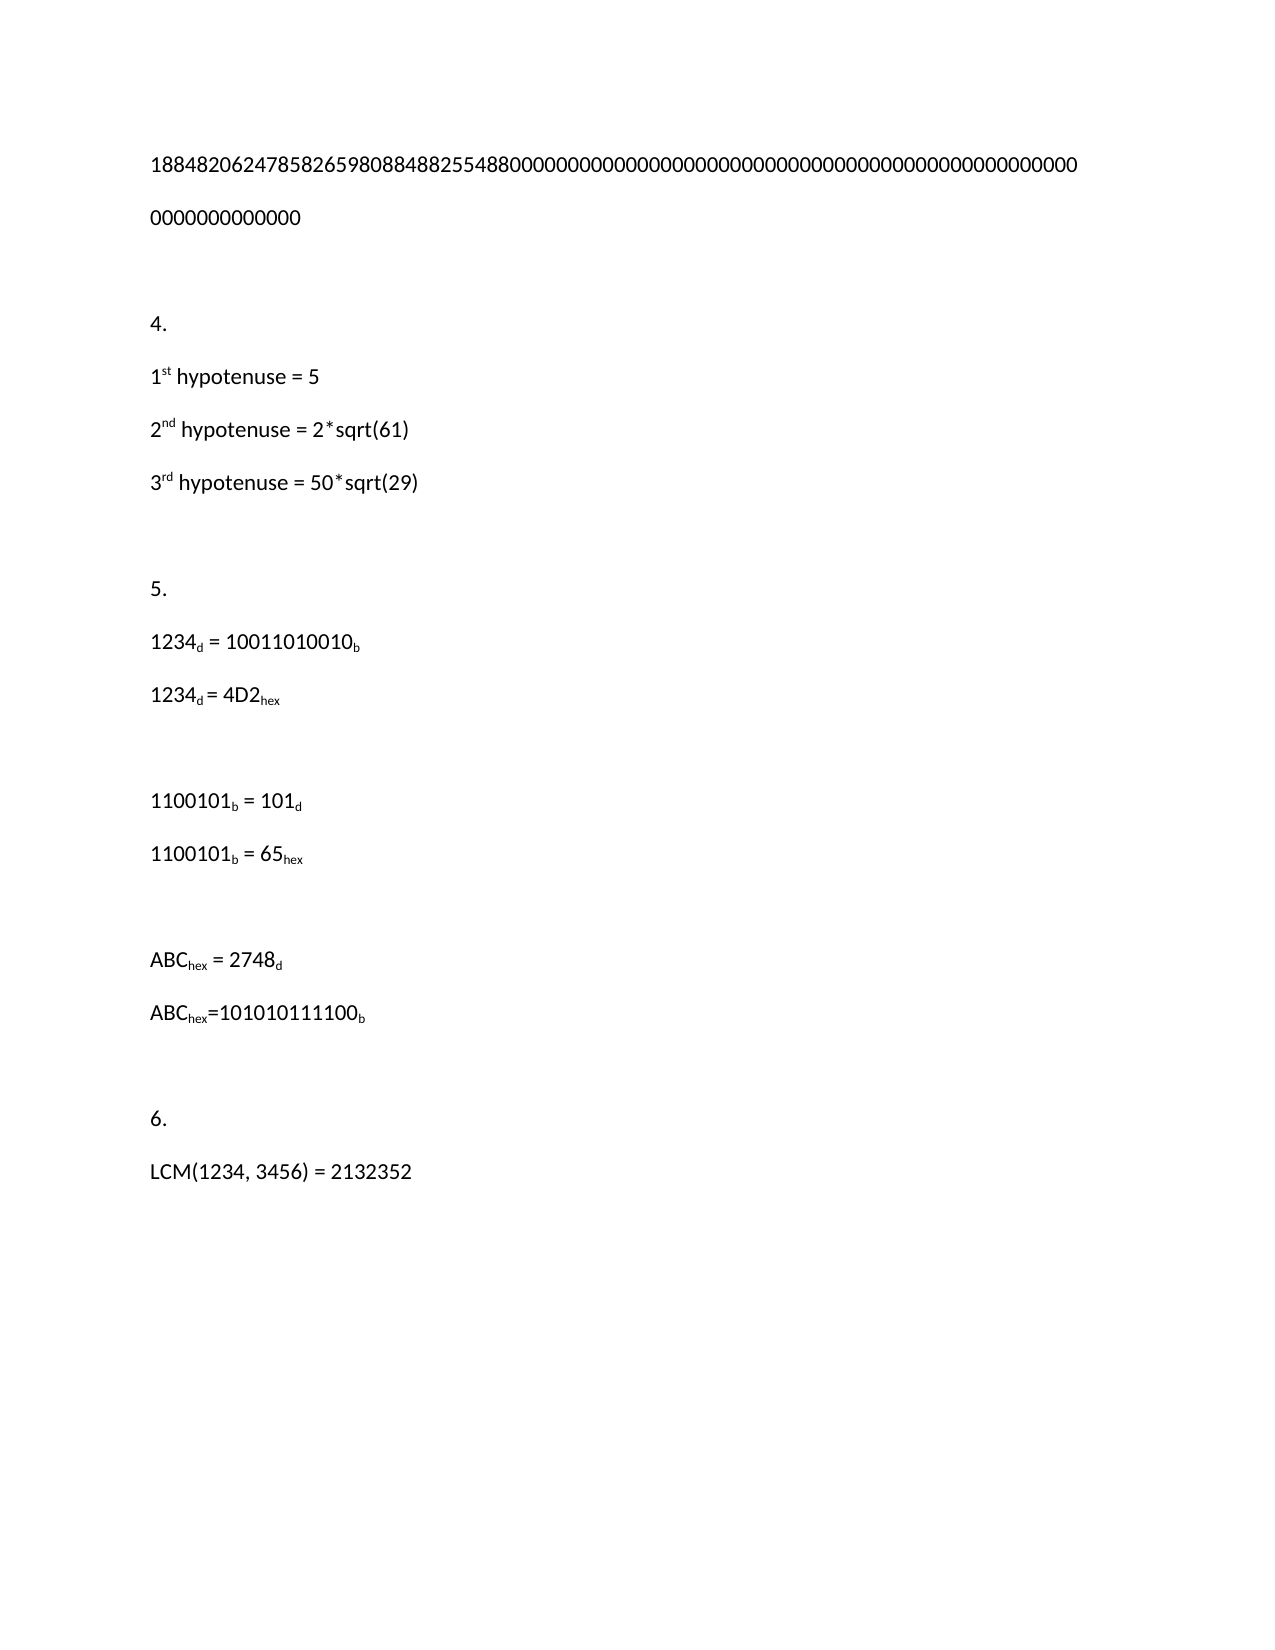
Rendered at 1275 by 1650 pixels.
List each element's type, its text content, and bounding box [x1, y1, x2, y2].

text ABChex=101010111100b [150, 998, 1125, 1026]
text 2nd hypotenuse = 2*sqrt(61) [150, 415, 1125, 443]
text 3rd hypotenuse = 50*sqrt(29) [150, 468, 1125, 496]
text ABChex = 2748d [150, 945, 1125, 973]
text LCM(1234, 3456) = 2132352 [150, 1157, 1125, 1185]
text 5. [150, 574, 1125, 602]
text 1234d = 10011010010b [150, 627, 1125, 655]
text 6. [150, 1104, 1125, 1132]
text 1100101b = 65hex [150, 839, 1125, 867]
text 1100101b = 101d [150, 786, 1125, 814]
text 1st hypotenuse = 5 [150, 362, 1125, 390]
text 18848206247858265980884882554880000000000000000000000000000000000000000000000000 [150, 150, 1125, 178]
text 0000000000000 [150, 203, 1125, 231]
text 4. [150, 309, 1125, 337]
text 1234d = 4D2hex [150, 680, 1125, 708]
